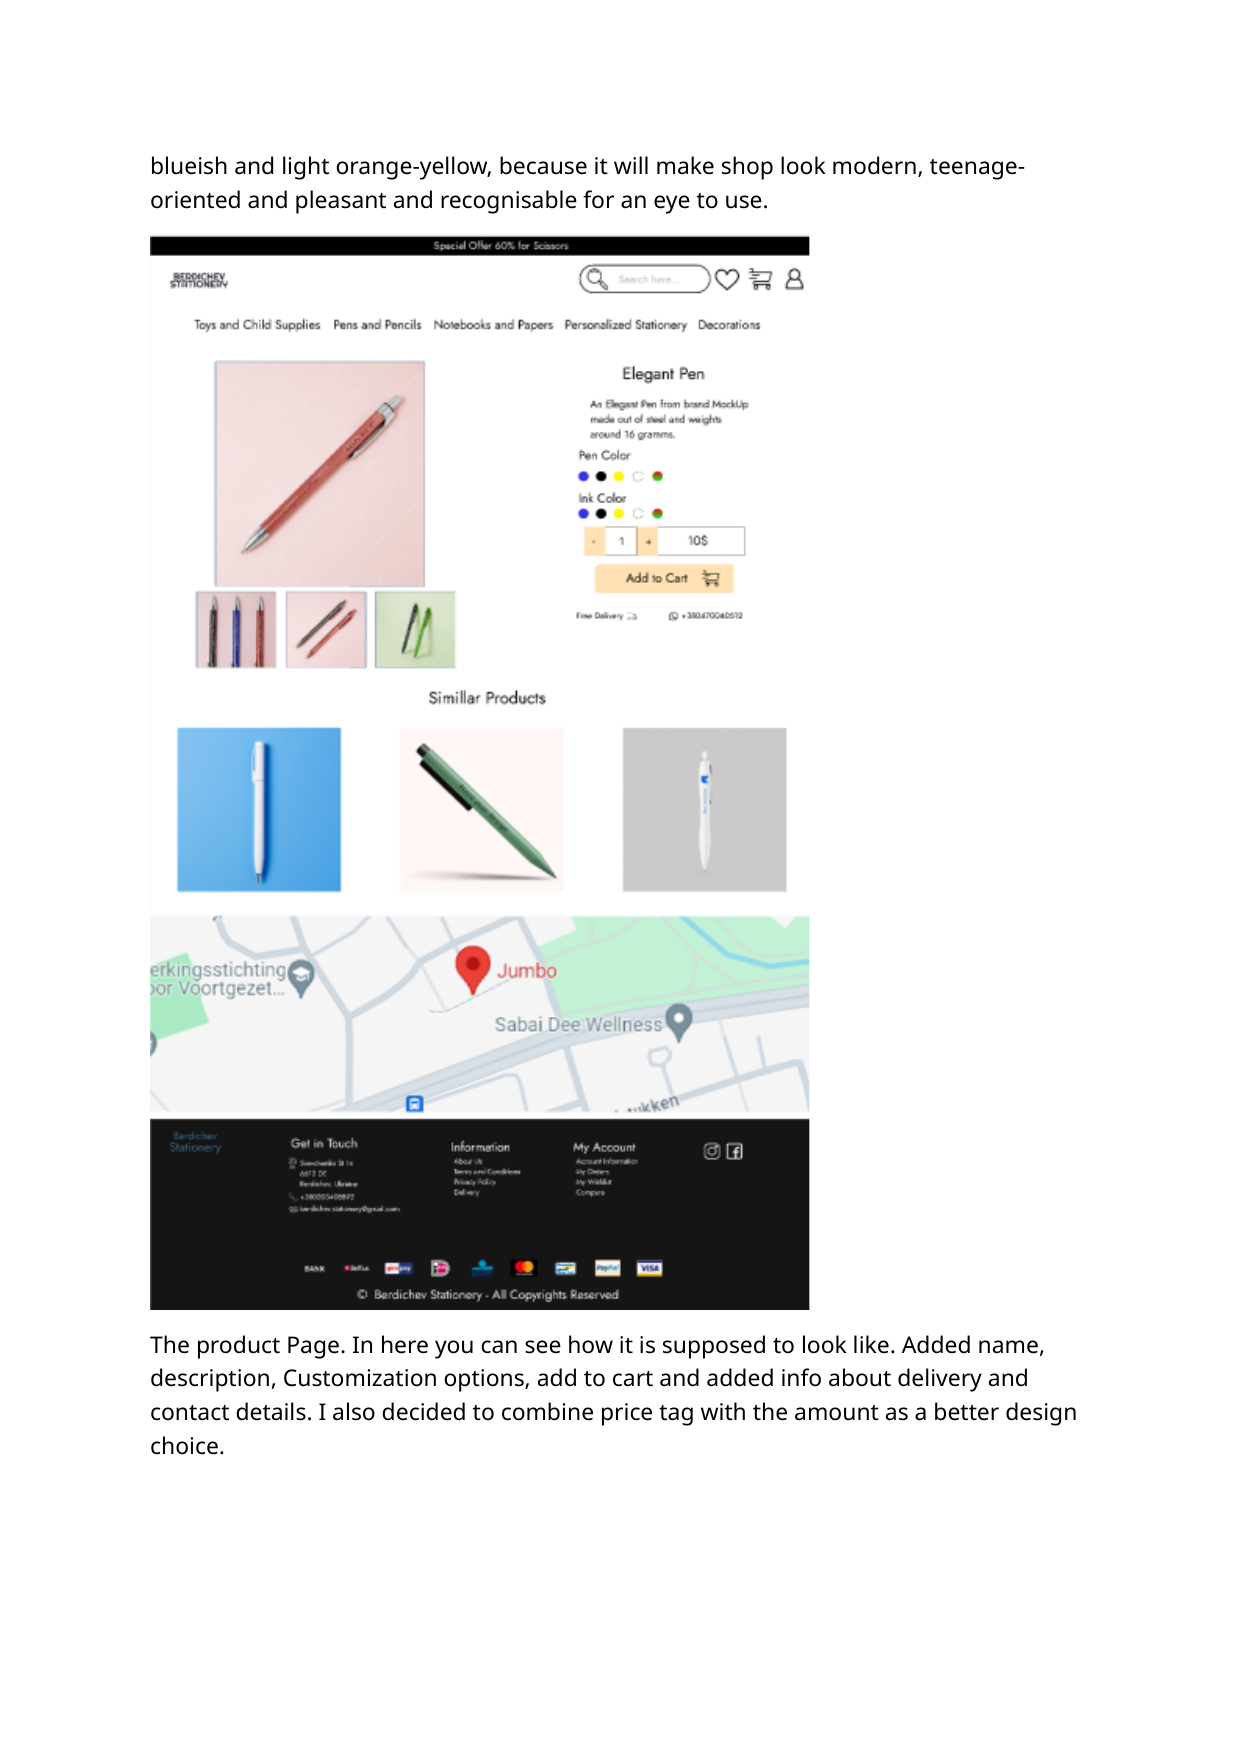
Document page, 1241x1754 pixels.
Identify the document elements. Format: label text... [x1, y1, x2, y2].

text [150, 150, 1090, 215]
text The product Page. In here you can see how it is supposed to look like. Added name, description, Customization options, add to cart and added info about delivery and contact details. I also decided to combine price tag with the amount as a better design choice. [150, 1328, 1090, 1461]
picture [150, 234, 810, 1310]
